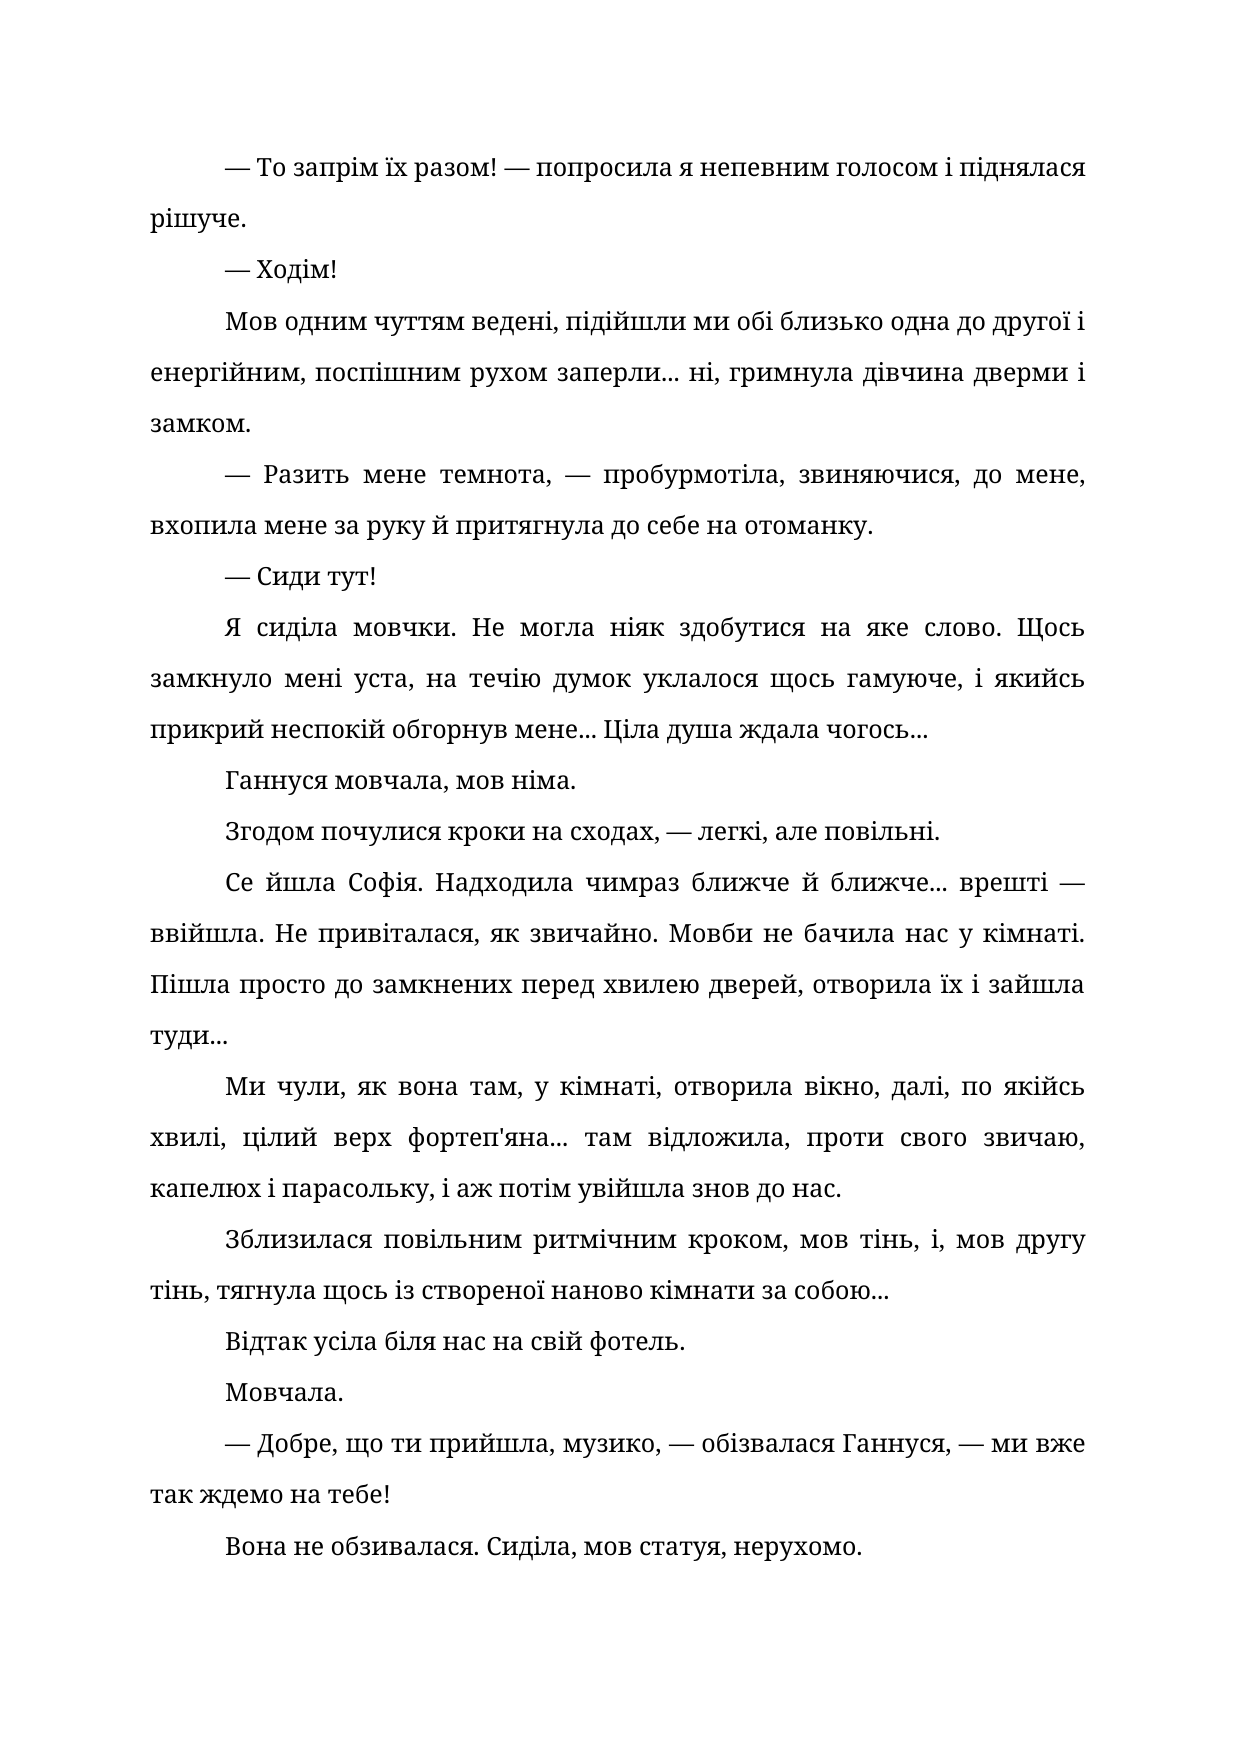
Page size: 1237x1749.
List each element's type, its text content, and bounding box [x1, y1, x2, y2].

text Відтак усіла біля нас на свій фотель. [150, 1324, 1086, 1358]
text Я сиділа мовчки. Не могла ніяк здобутися на яке слово. Щось замкнуло мені уста, на течію думок уклалося щось гамуюче, і якийсь прикрий неспокій обгорнув мене... Ціла душа ждала чогось... [150, 609, 1086, 746]
text Зблизилася повільним ритмічним кроком, мов тінь, і, мов другу тінь, тягнула щось із створеної наново кімнати за собою... [150, 1222, 1086, 1307]
text Мов одним чуттям ведені, підійшли ми обі близько одна до другої і енергійним, поспішним рухом заперли... ні, гримнула дівчина дверми і замком. [150, 303, 1086, 439]
text Мовчала. [150, 1375, 1086, 1409]
text — Сиди тут! [150, 558, 1086, 592]
text — Разить мене темнота, — пробурмотіла, звиняючися, до мене, вхопила мене за руку й притягнула до себе на отоманку. [150, 456, 1086, 541]
text — То запрім їх разом! — попросила я непевним голосом і піднялася рішуче. [150, 150, 1086, 235]
text Се йшла Софія. Надходила чимраз ближче й ближче... врешті — ввійшла. Не привіталася, як звичайно. Мовби не бачила нас у кімнаті. Пішла просто до замкнених перед хвилею дверей, отворила їх і зайшла туди... [150, 864, 1086, 1052]
text Ганнуся мовчала, мов німа. [150, 762, 1086, 797]
text Ми чули, як вона там, у кімнаті, отворила вікно, далі, по якійсь хвилі, цілий верх фортеп'яна... там відложила, проти свого звичаю, капелюх і парасольку, і аж потім увійшла знов до нас. [150, 1069, 1086, 1205]
text — Добре, що ти прийшла, музико, — обізвалася Ганнуся, — ми вже так ждемо на тебе! [150, 1426, 1086, 1511]
text — Ходім! [150, 252, 1086, 286]
text Згодом почулися кроки на сходах, — легкі, але повільні. [150, 813, 1086, 848]
text Вона не обзивалася. Сиділа, мов статуя, нерухомо. [150, 1528, 1086, 1562]
